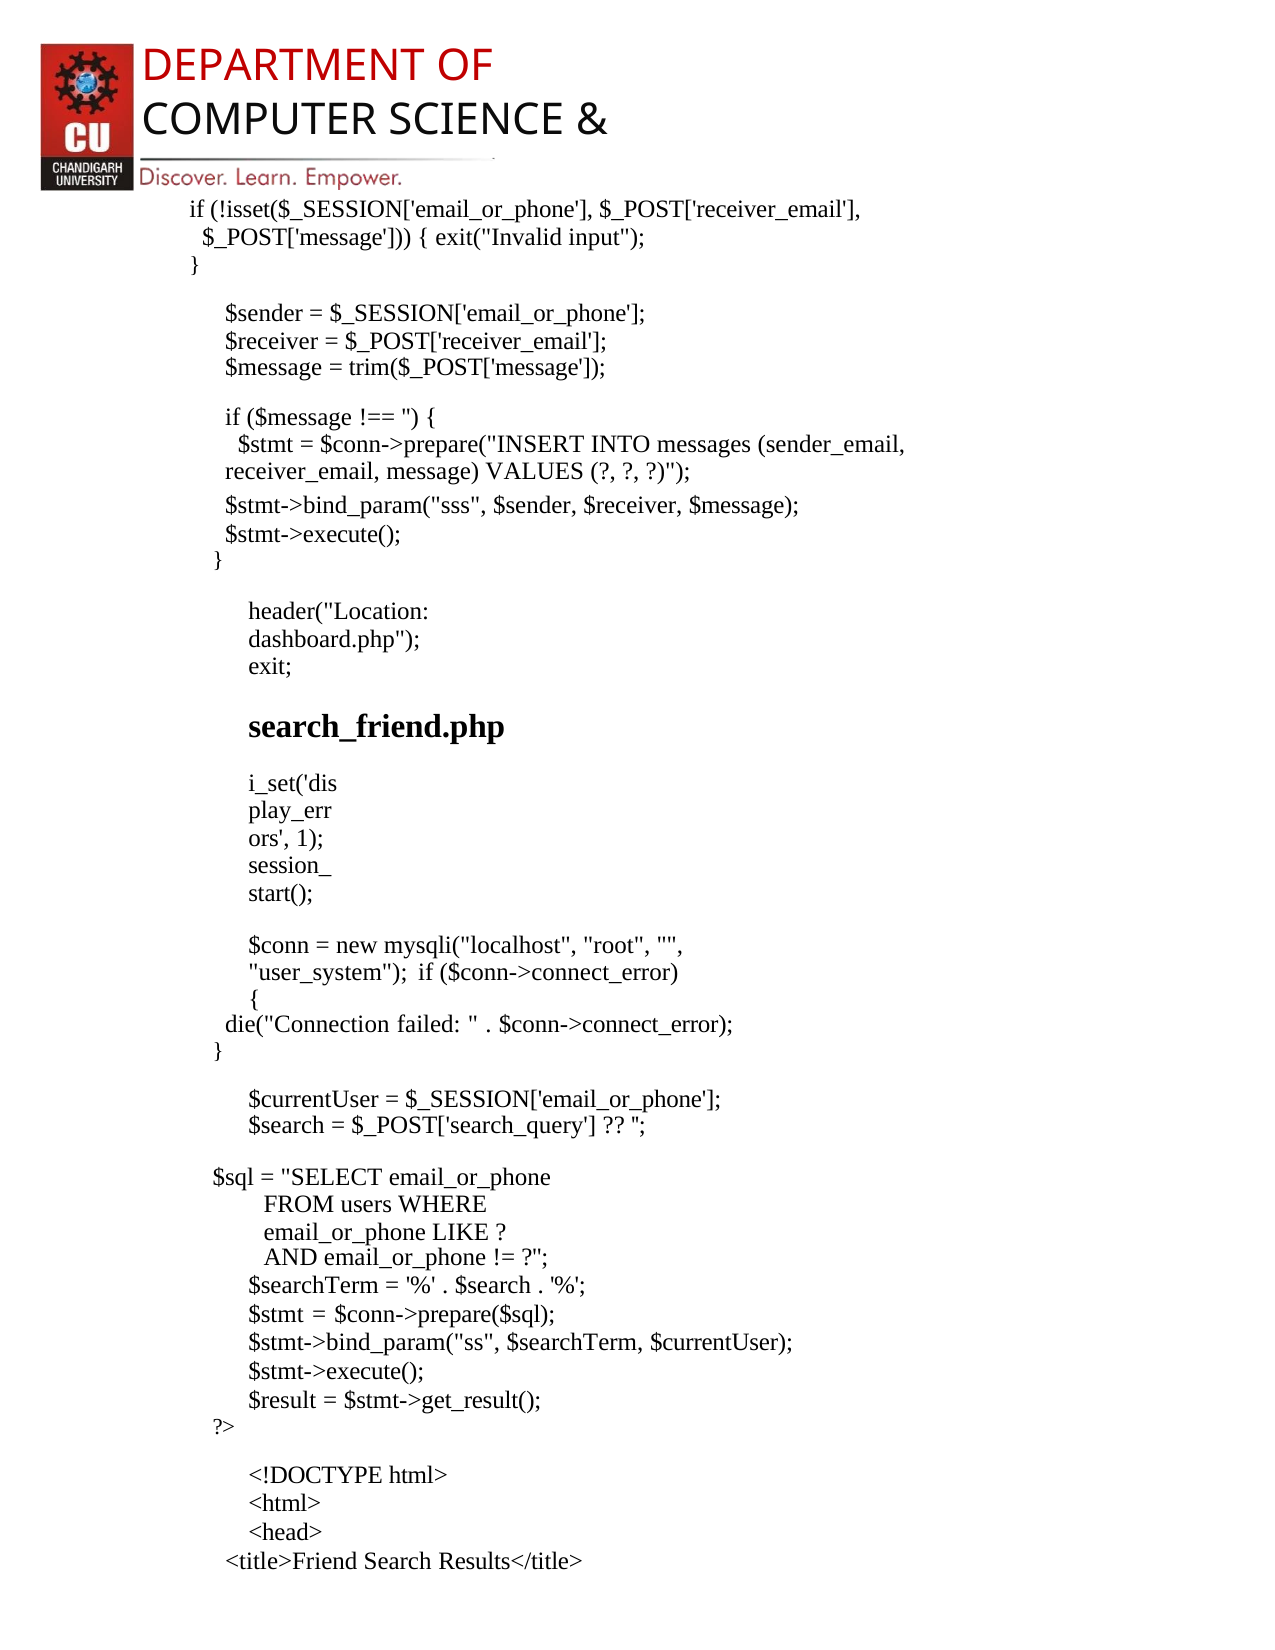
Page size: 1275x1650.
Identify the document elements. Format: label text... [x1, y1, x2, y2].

text <title>Friend Search Results</title> [225, 1546, 1125, 1575]
text <head> [248, 1517, 1125, 1546]
text $stmt = $conn->prepare("INSERT INTO messages (sender_email, receiver_email, message) VALUES (?, ?, ?)"); [225, 431, 1039, 485]
text $sender = $_SESSION['email_or_phone']; [225, 301, 1125, 326]
text $message = trim($_POST['message']); [225, 355, 1125, 381]
text $result = $stmt->get_result(); [248, 1385, 1125, 1414]
picture [40, 43, 529, 191]
text $stmt->bind_param("ss", $searchTerm, $currentUser); [248, 1327, 1125, 1356]
text } [189, 251, 1125, 277]
text $conn = new mysqli("localhost", "root", "", "user_system"); if ($conn->connect_error) { [248, 931, 686, 1013]
text $stmt->execute(); [248, 1356, 1125, 1385]
text $currentUser = $_SESSION['email_or_phone']; [248, 1087, 1125, 1113]
text } [212, 547, 1125, 573]
text $stmt = $conn->prepare($sql); [248, 1299, 1125, 1327]
text $stmt->bind_param("sss", $sender, $receiver, $message); [225, 493, 1125, 519]
text i_set('display_errors', 1); session_start(); [248, 769, 341, 906]
text $receiver = $_POST['receiver_email']; [225, 326, 1125, 355]
text $search = $_POST['search_query'] ?? ''; [248, 1113, 1125, 1138]
subtitle search_friend.php [248, 706, 1125, 744]
text header("Location: dashboard.php"); exit; [248, 598, 468, 680]
text AND email_or_phone != ?"; [263, 1245, 1125, 1270]
text <!DOCTYPE html> [248, 1463, 1125, 1488]
text $stmt->execute(); [225, 519, 1125, 547]
text die("Connection failed: " . $conn->connect_error); [225, 1013, 1125, 1037]
text ?> [212, 1414, 1125, 1439]
text if ($message !== '') { [225, 404, 1125, 430]
text if (!isset($_SESSION['email_or_phone'], $_POST['receiver_email'], $_POST['message'])) { exit("Invalid input"); [189, 196, 1039, 251]
text $sql = "SELECT email_or_phone FROM users WHERE email_or_phone LIKE ? [212, 1163, 596, 1245]
text $searchTerm = '%' . $search . '%'; [248, 1270, 1125, 1299]
text } [212, 1037, 1125, 1064]
text <html> [248, 1488, 1125, 1517]
